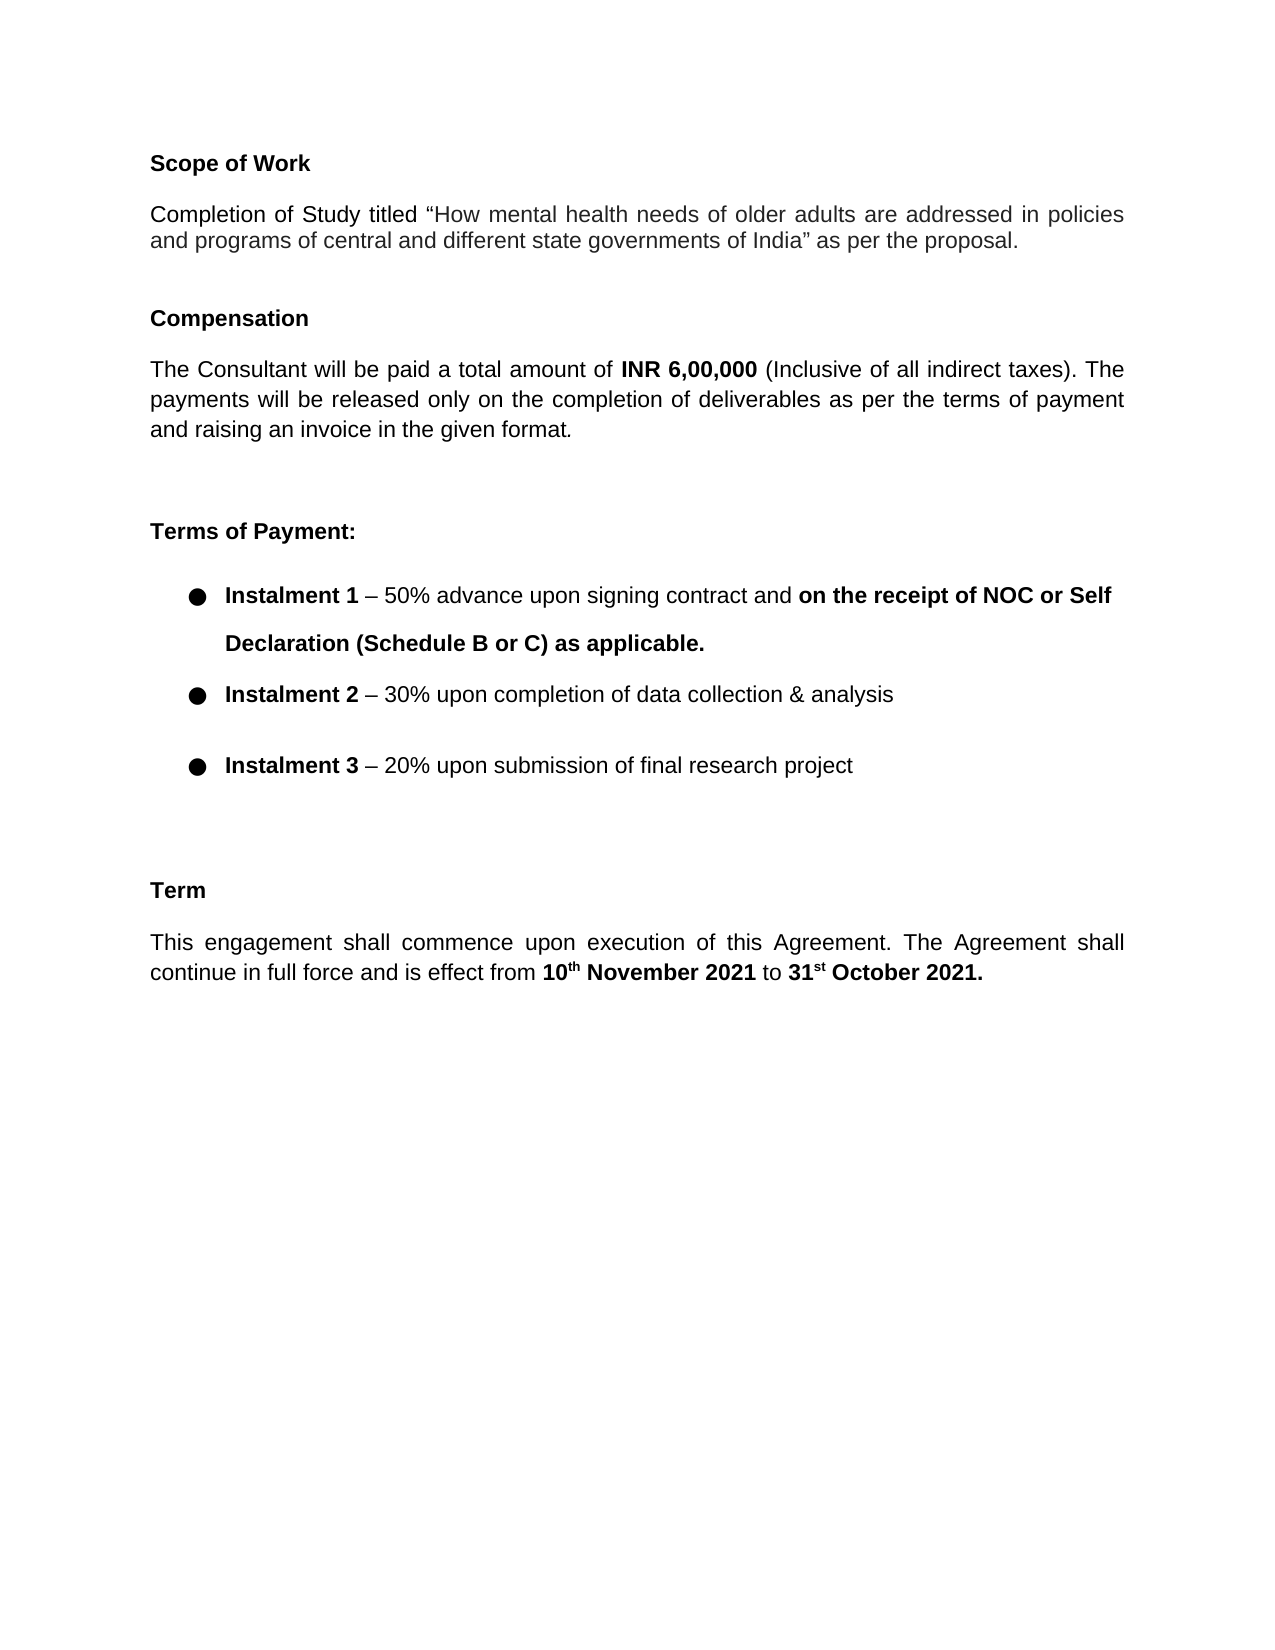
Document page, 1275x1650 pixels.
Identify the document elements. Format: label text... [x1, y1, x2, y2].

text Compensation [150, 305, 1125, 331]
list Instalment 2 – 30% upon completion of data collection & analysis [187, 669, 1125, 716]
text Terms of Payment: [150, 518, 1125, 545]
text This engagement shall commence upon execution of this Agreement. The Agreement shall continue in full force and is effect from 10th November 2021 to 31st October 2021. [150, 928, 1125, 985]
text The Consultant will be paid a total amount of INR 6,00,000 (Inclusive of all indirect taxes). The payments will be released only on the completion of deliverables as per the terms of payment and raising an invoice in the given format. [150, 356, 1125, 443]
list Instalment 3 – 20% upon submission of final research project [187, 739, 1125, 786]
text Term [150, 877, 1125, 904]
text Completion of Study titled “How mental health needs of older adults are addressed in policies and programs of central and different state governments of India” as per the proposal. [150, 201, 1125, 254]
list Instalment 1 – 50% advance upon signing contract and on the receipt of NOC or Self Declaration (Schedule B or C) as applicable. [187, 569, 1125, 656]
text Scope of Work [150, 150, 1125, 176]
